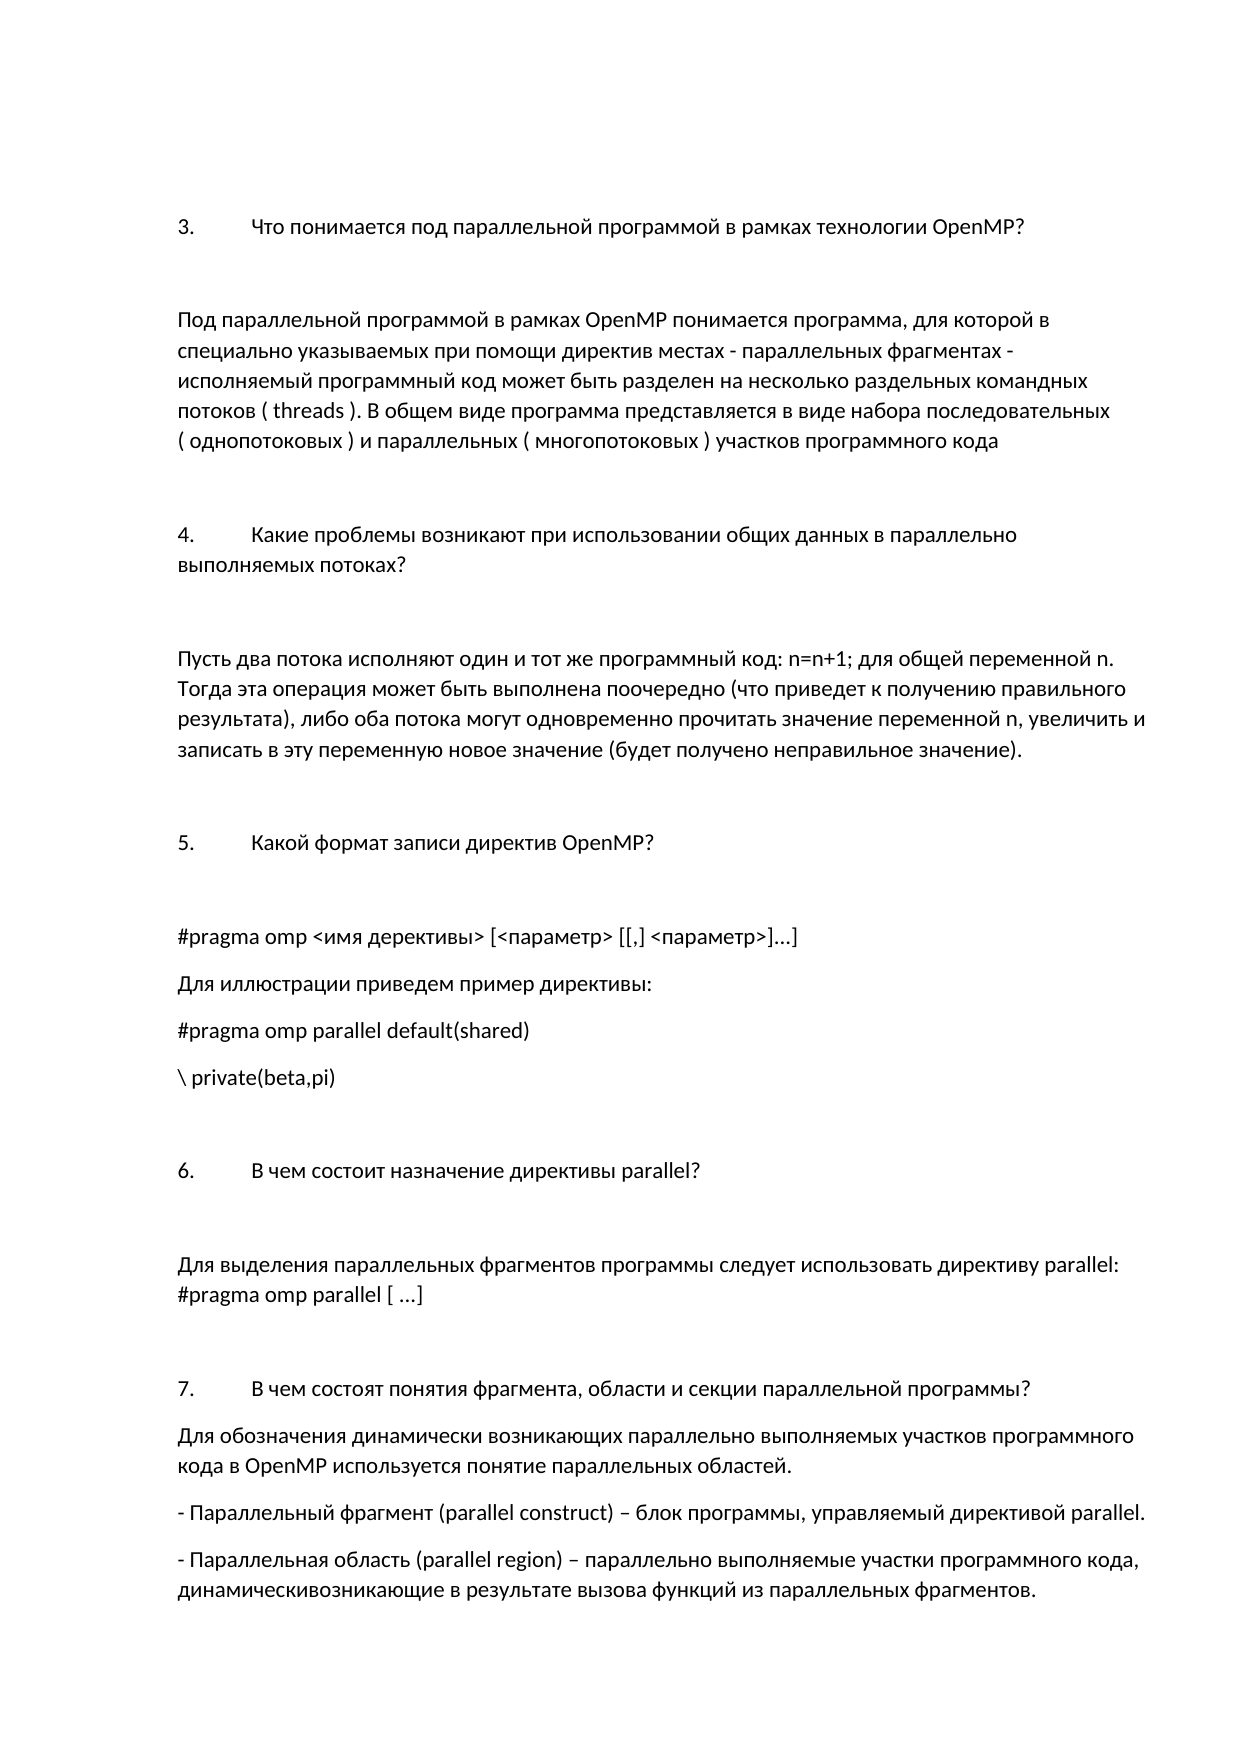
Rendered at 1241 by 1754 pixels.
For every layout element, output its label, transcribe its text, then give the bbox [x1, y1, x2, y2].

text Под параллельной программой в рамках OpenMP понимается программа, для которой в специально указываемых при помощи директив местах - параллельных фрагментах - исполняемый программный код может быть разделен на несколько раздельных командных потоков ( threads ). В общем виде программа представляется в виде набора последовательных ( однопотоковых ) и параллельных ( многопотоковых ) участков программного кода [177, 306, 1152, 454]
text Пусть два потока исполняют один и тот же программный код: n=n+1; для общей переменной n. Тогда эта операция может быть выполнена поочередно (что приведет к получению правильного результата), либо оба потока могут одновременно прочитать значение переменной n, увеличить и записать в эту переменную новое значение (будет получено неправильное значение). [177, 644, 1152, 763]
text 6. В чем состоит назначение директивы parallel? [177, 1157, 1152, 1185]
text - Параллельный фрагмент (parallel construct) – блок программы, управляемый директивой parallel. [177, 1498, 1152, 1526]
text - Параллельная область (parallel region) – параллельно выполняемые участки программного кода, динамическивозникающие в результате вызова функций из параллельных фрагментов. [177, 1545, 1152, 1603]
text 7. В чем состоят понятия фрагмента, области и секции параллельной программы? [177, 1374, 1152, 1402]
text #pragma omp parallel default(shared) [177, 1016, 1152, 1044]
text #pragma omp <имя дерективы> [<параметр> [[,] <параметр>]...] [177, 922, 1152, 950]
text Для иллюстрации приведем пример директивы: [177, 969, 1152, 997]
text Для выделения параллельных фрагментов программы следует использовать директиву parallel: #pragma omp parallel [ ...] [177, 1250, 1152, 1309]
text Для обозначения динамически возникающих параллельно выполняемых участков программного кода в OpenMP используется понятие параллельных областей. [177, 1421, 1152, 1479]
text 3. Что понимается под параллельной программой в рамках технологии OpenMP? [177, 212, 1152, 240]
text 4. Какие проблемы возникают при использовании общих данных в параллельно выполняемых потоках? [177, 520, 1152, 578]
text 5. Какой формат записи директив OpenMP? [177, 828, 1152, 857]
text \ private(beta,pi) [177, 1063, 1152, 1091]
